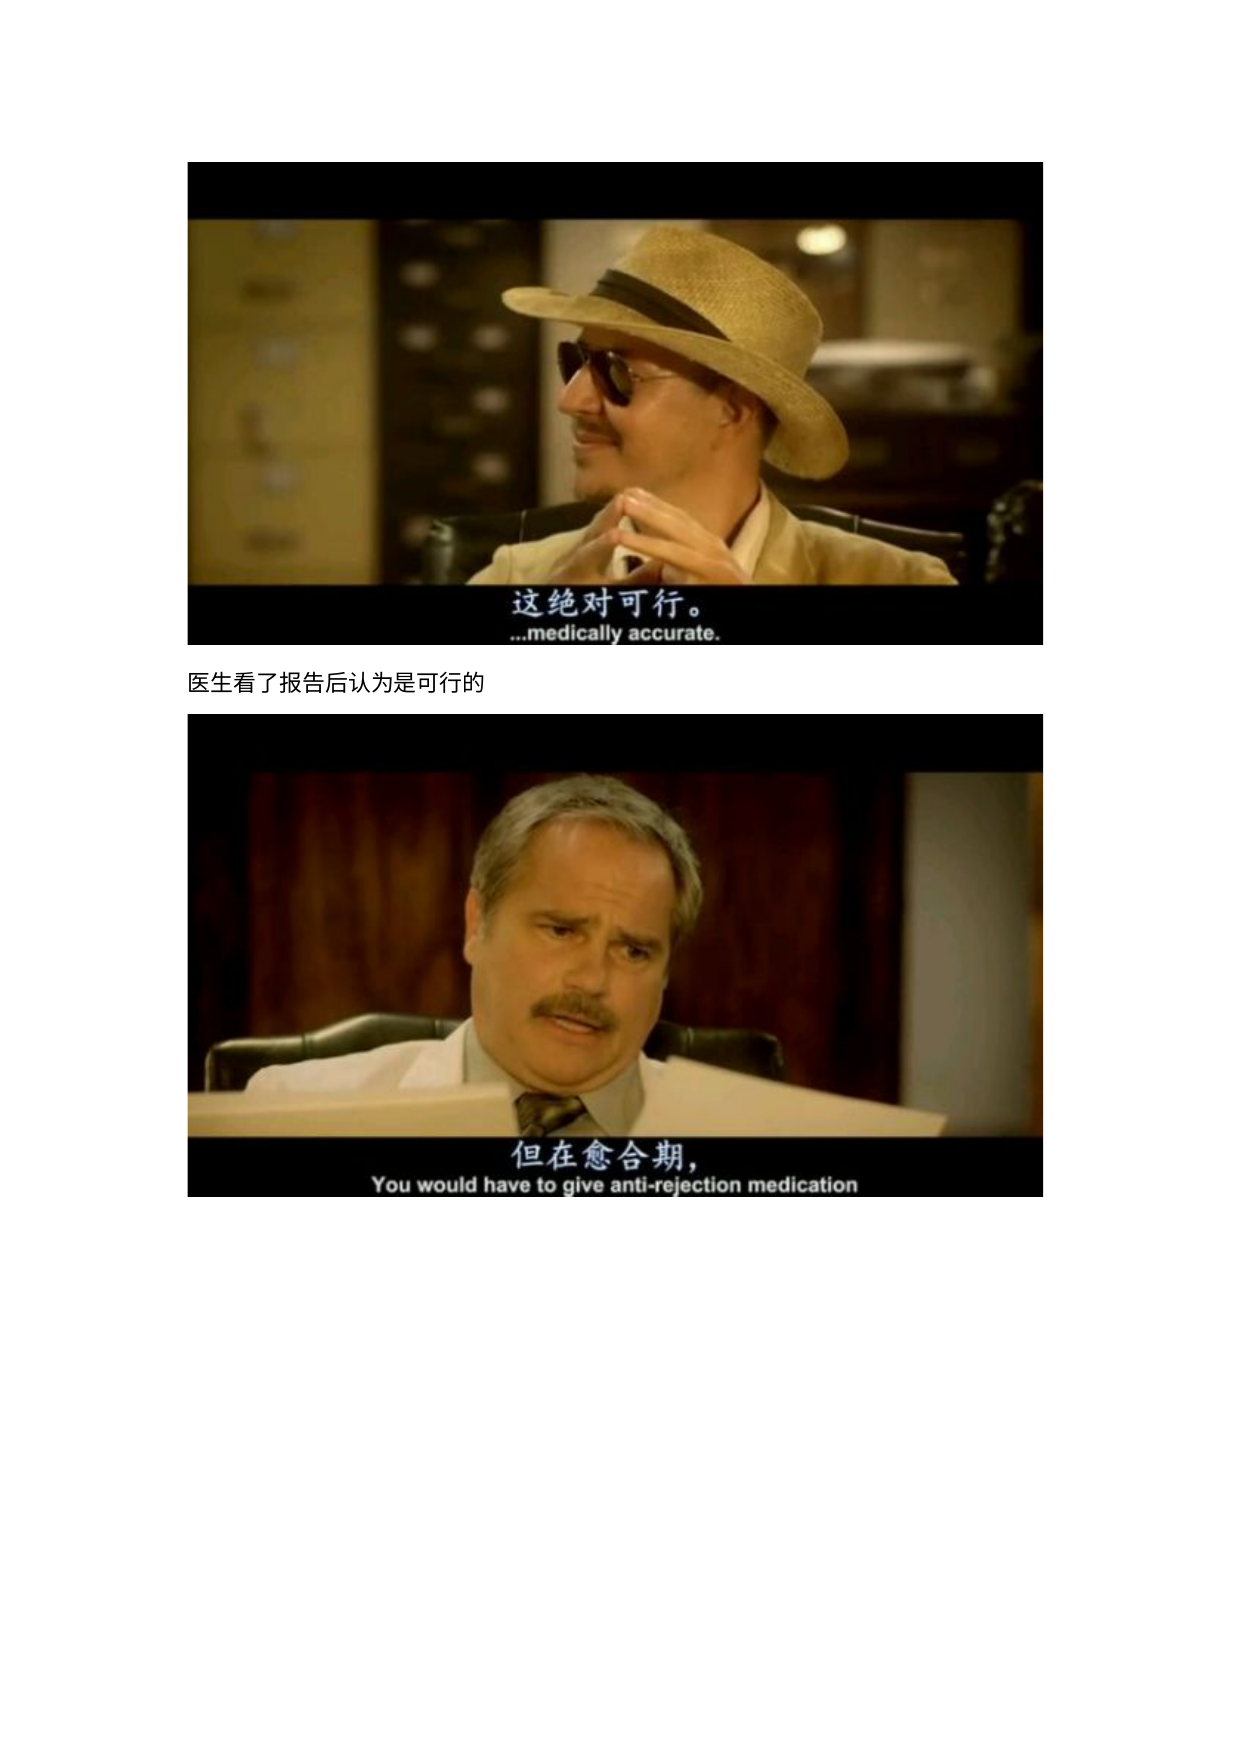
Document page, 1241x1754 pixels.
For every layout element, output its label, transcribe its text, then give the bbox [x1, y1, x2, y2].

picture [187, 162, 1044, 645]
text 医生看了报告后认为是可行的 [187, 649, 1053, 714]
picture [187, 714, 1044, 1197]
